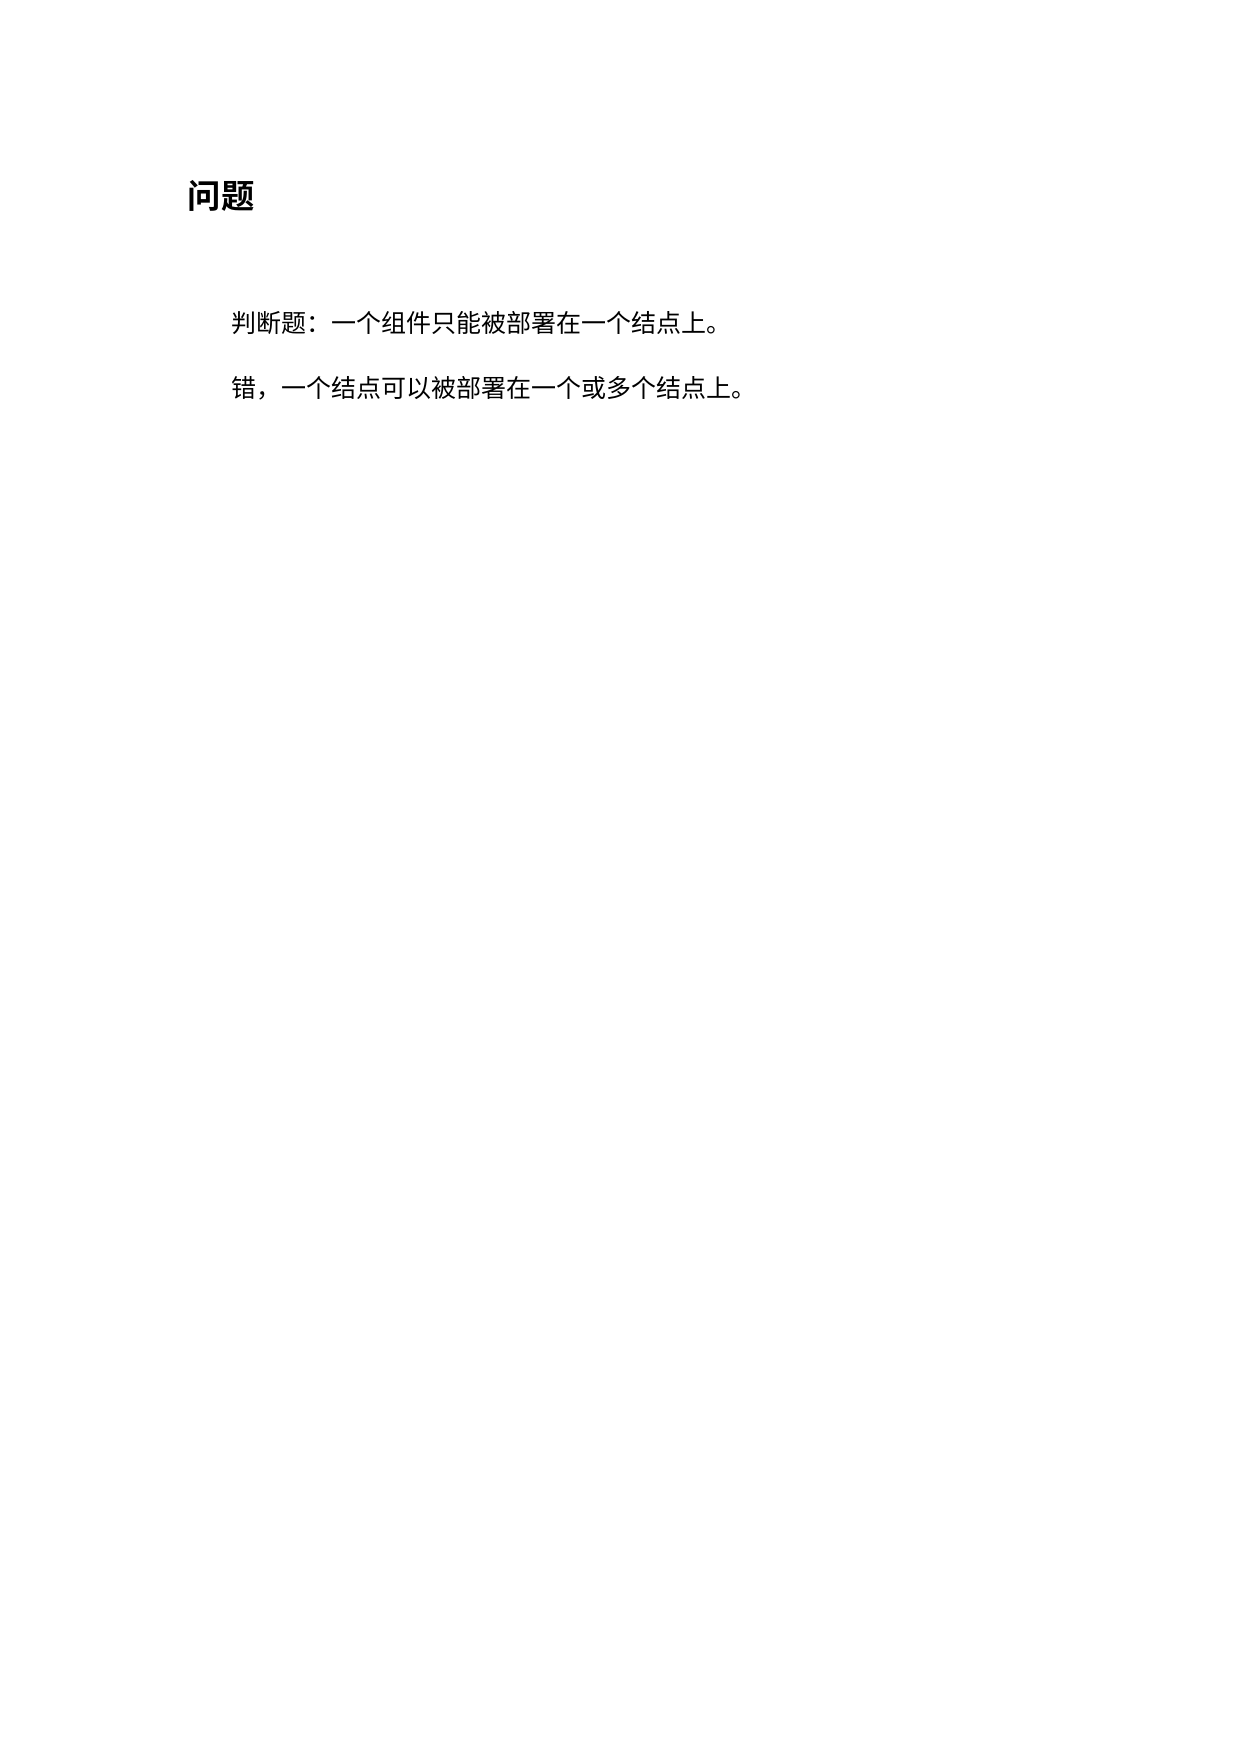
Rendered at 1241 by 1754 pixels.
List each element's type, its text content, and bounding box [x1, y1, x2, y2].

text 错，一个结点可以被部署在一个或多个结点上。 [187, 354, 1053, 419]
subtitle 问题 [187, 162, 1053, 227]
text 判断题：一个组件只能被部署在一个结点上。 [187, 289, 1053, 354]
